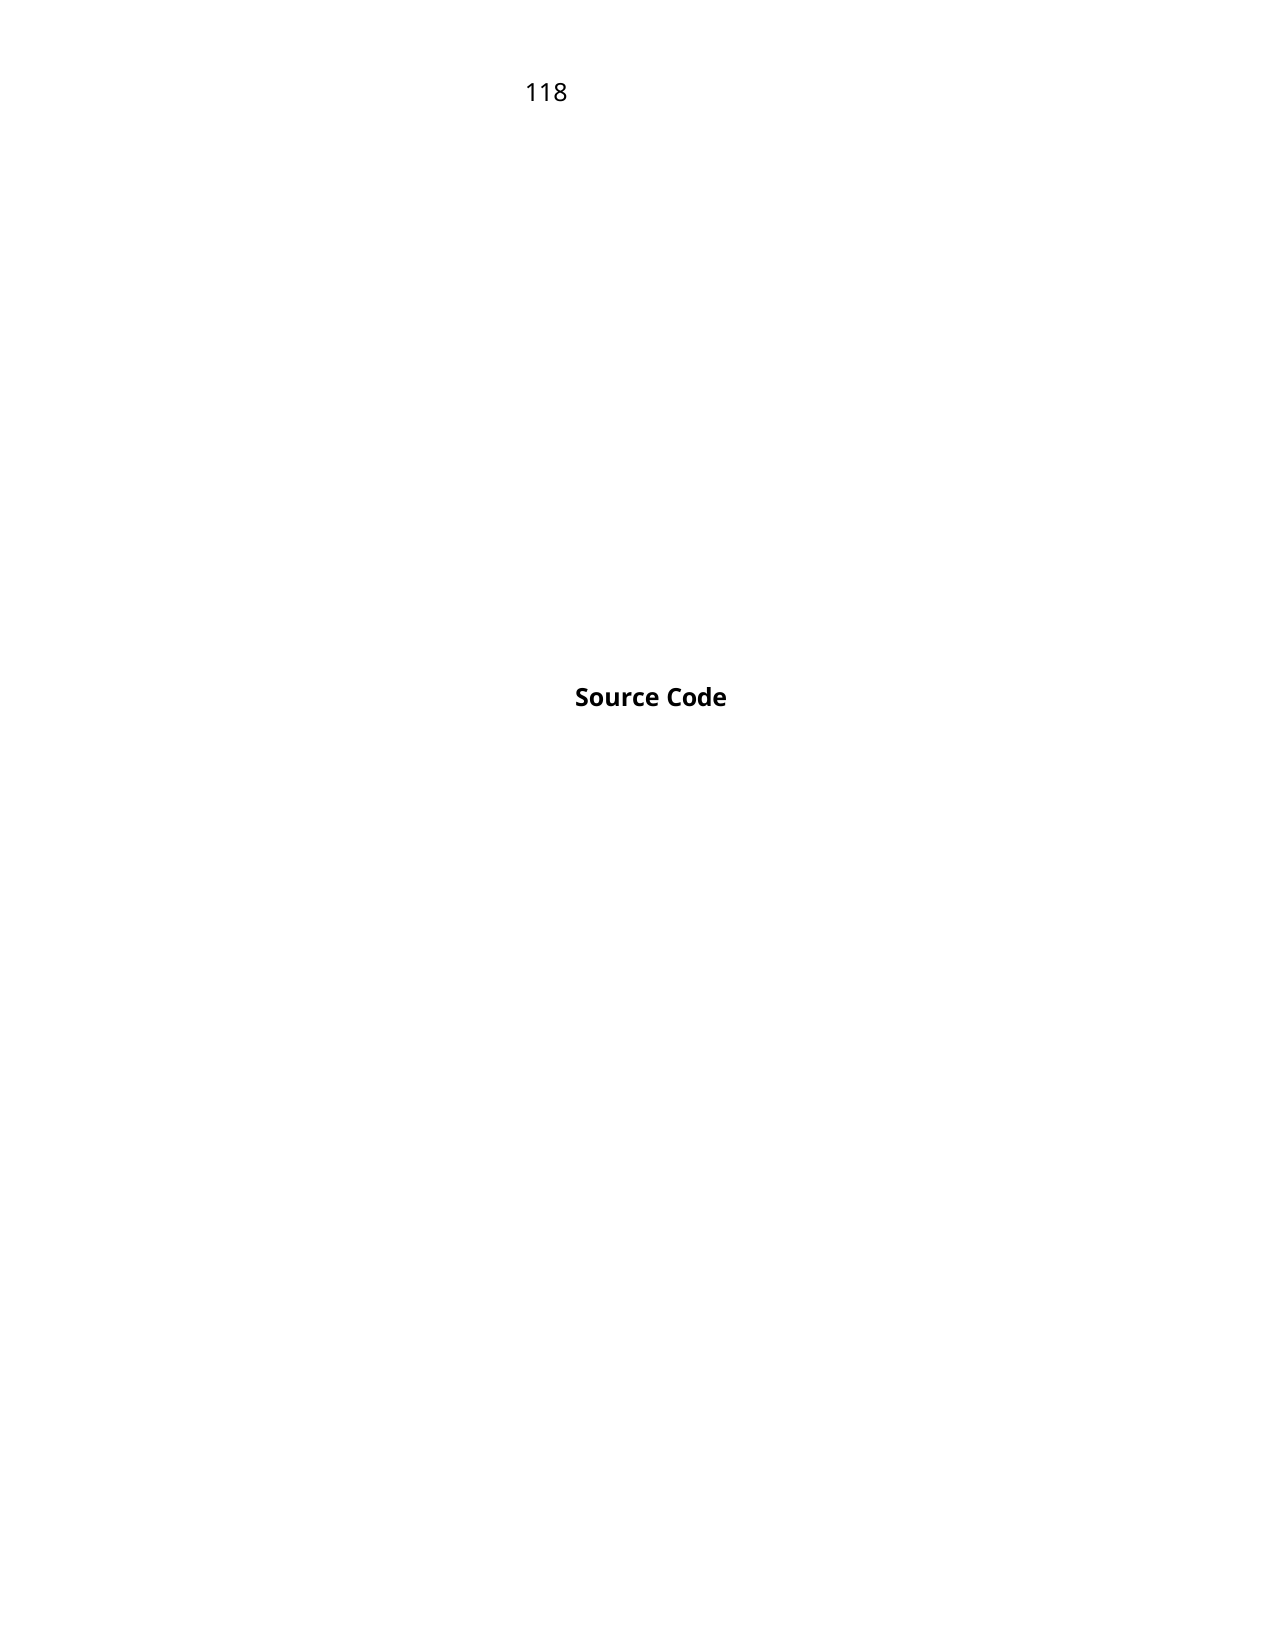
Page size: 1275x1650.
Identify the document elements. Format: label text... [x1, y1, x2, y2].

subtitle Source Code [177, 680, 1125, 714]
